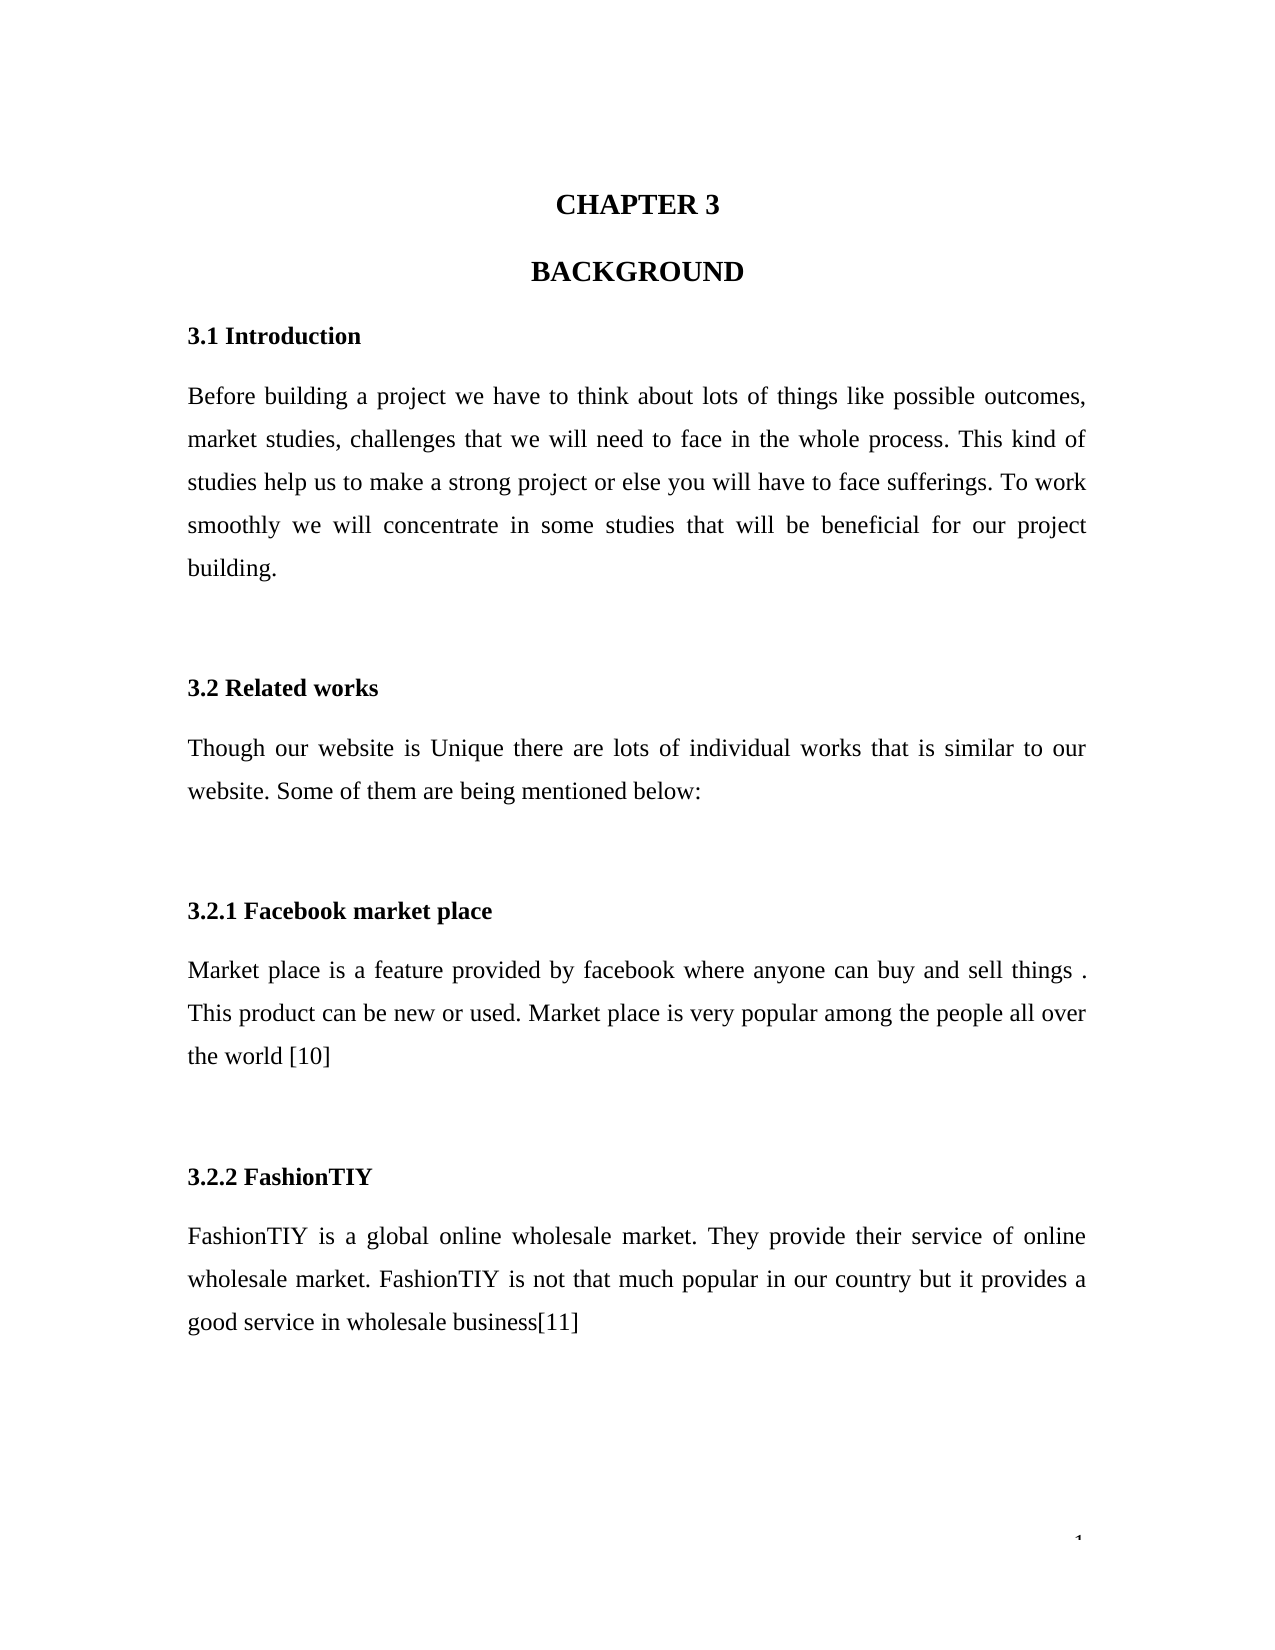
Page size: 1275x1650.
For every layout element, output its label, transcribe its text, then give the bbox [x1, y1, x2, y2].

text FashionTIY is a global online wholesale market. They provide their service of online wholesale market. FashionTIY is not that much popular in our country but it provides a good service in wholesale business[11] [187, 1221, 1088, 1336]
subtitle CHAPTER 3 BACKGROUND [508, 187, 767, 288]
subtitle Related works [187, 673, 1100, 702]
subtitle FashionTIY [187, 1162, 1100, 1190]
text Before building a project we have to think about lots of things like possible outcomes, market studies, challenges that we will need to face in the whole process. This kind of studies help us to make a strong project or else you will have to face sufferings. To work smoothly we will concentrate in some studies that will be beneficial for our project building. [187, 381, 1088, 582]
text Market place is a feature provided by facebook where anyone can buy and sell things . This product can be new or used. Market place is very popular among the people all over the world [10] [187, 955, 1088, 1070]
text Though our website is Unique there are lots of individual works that is similar to our website. Some of them are being mentioned below: [187, 733, 1087, 804]
subtitle Facebook market place [187, 896, 1100, 925]
subtitle Introduction [187, 321, 1100, 350]
